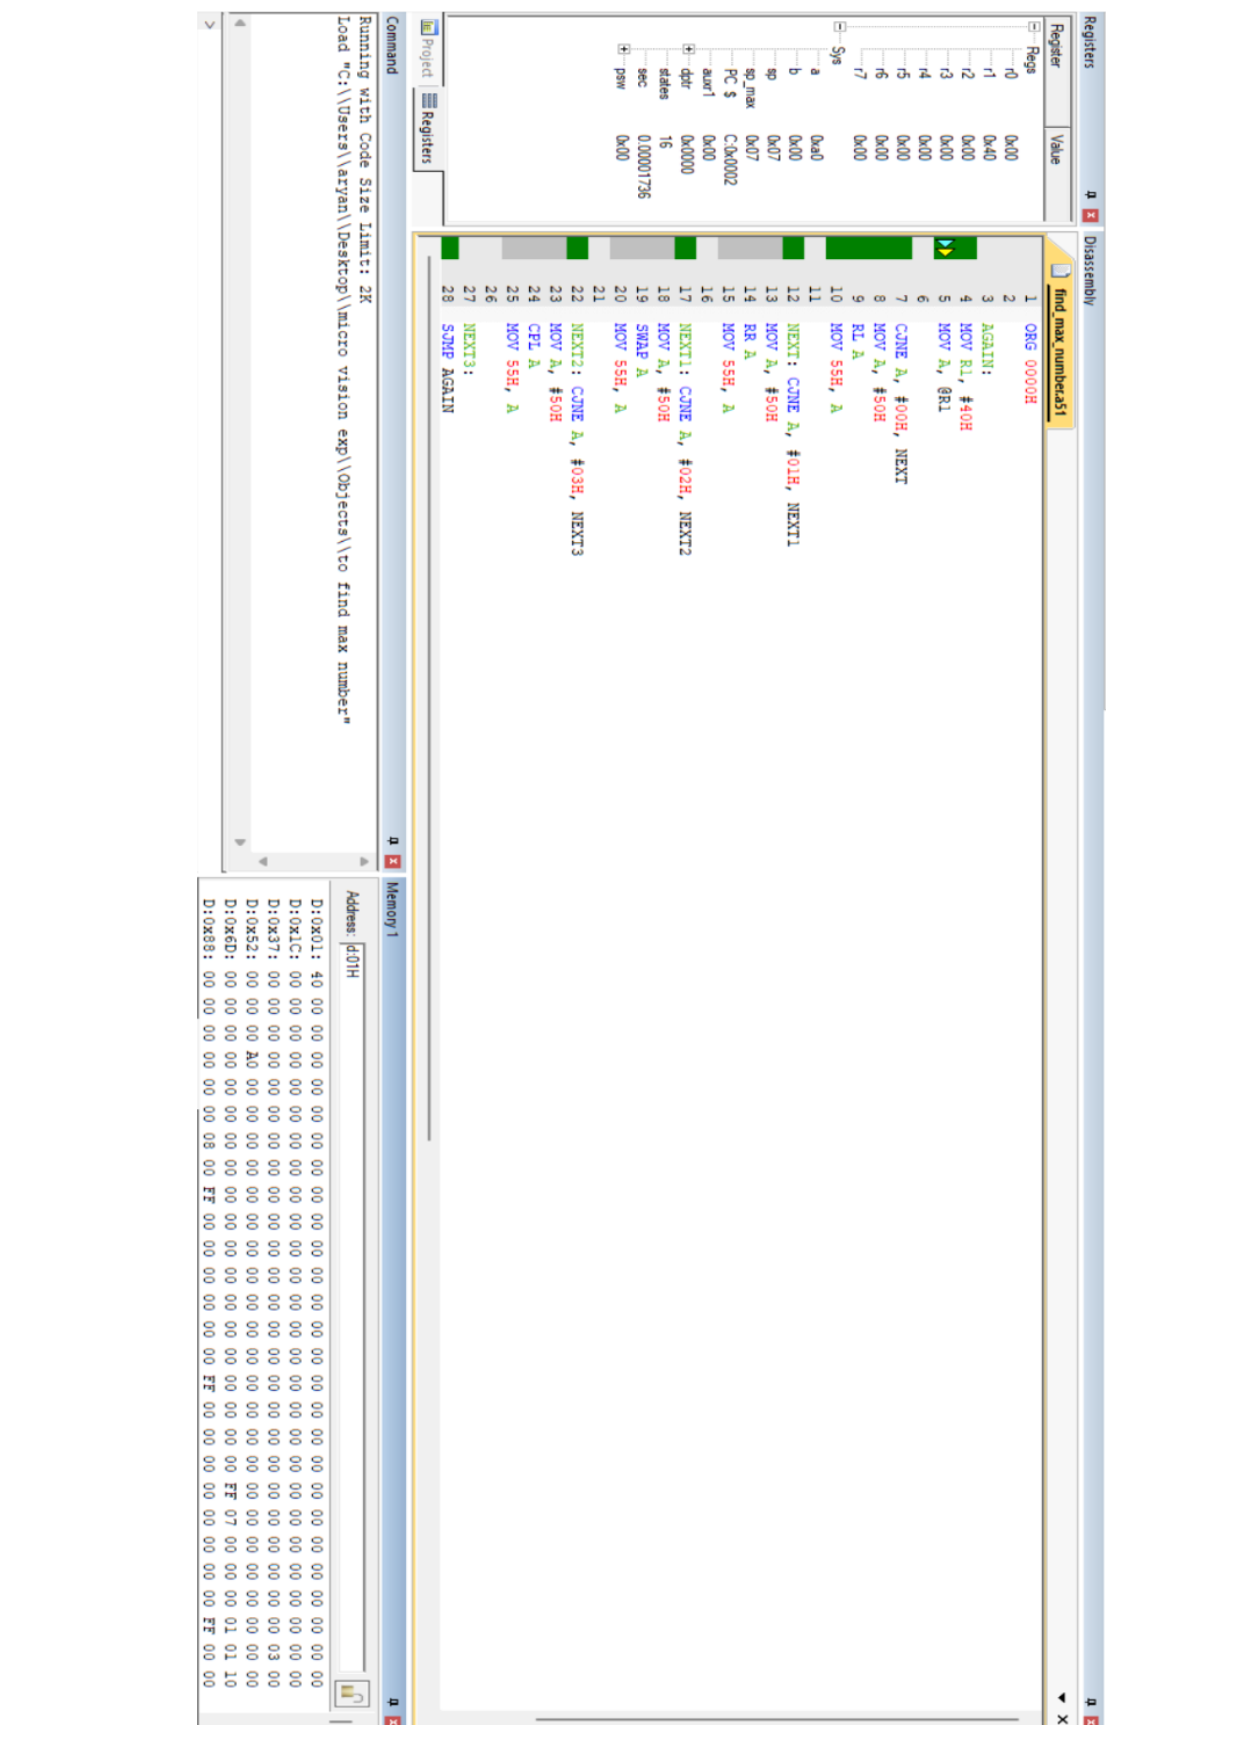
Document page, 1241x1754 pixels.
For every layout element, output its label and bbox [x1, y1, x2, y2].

picture [198, 14, 1106, 1723]
